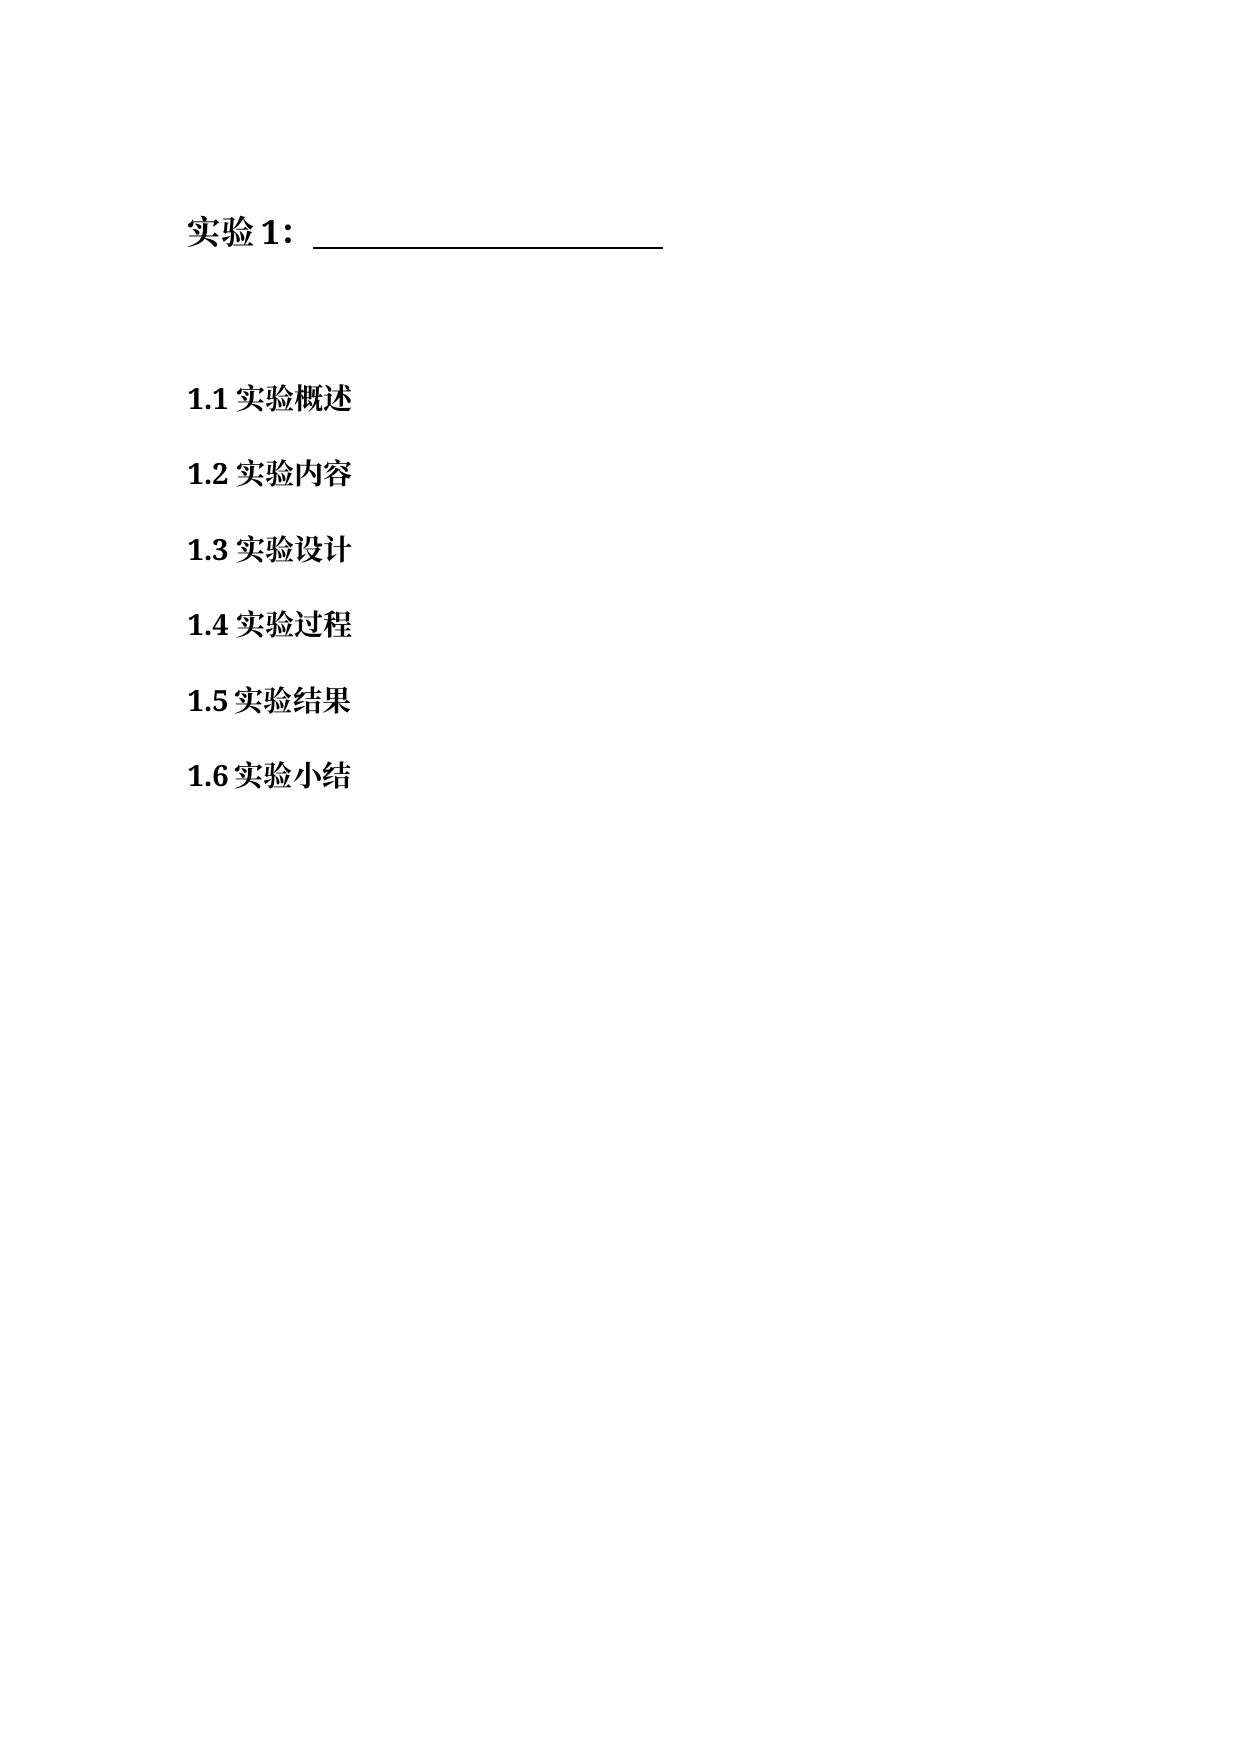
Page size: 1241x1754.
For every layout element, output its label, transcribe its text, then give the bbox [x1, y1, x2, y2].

text 1.6实验小结 [187, 742, 1053, 807]
text 1.2 实验内容 [187, 439, 1053, 504]
subtitle 实验1： [187, 197, 1053, 262]
text 1.5实验结果 [187, 666, 1053, 731]
text 1.3 实验设计 [187, 515, 1053, 580]
text 1.4 实验过程 [187, 591, 1053, 656]
text 1.1 实验概述 [187, 364, 1053, 429]
